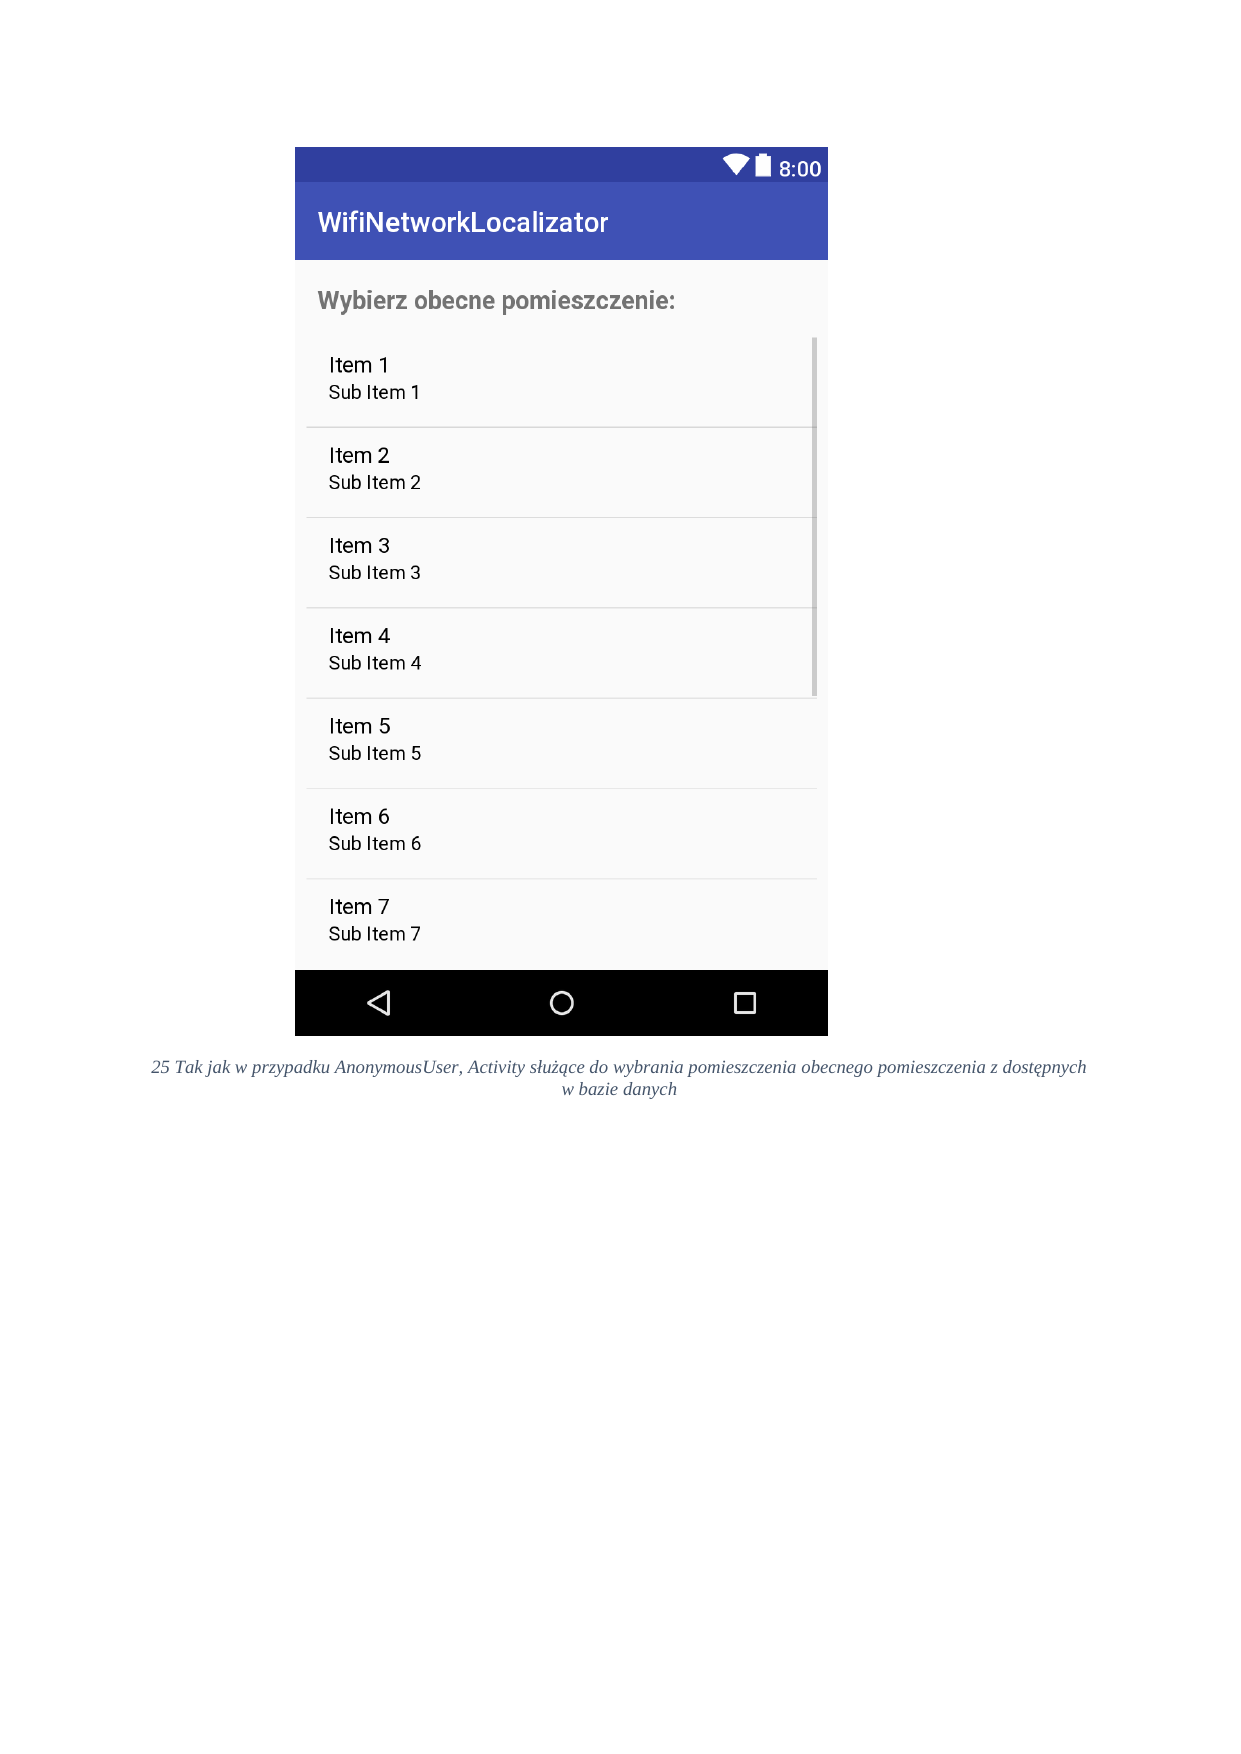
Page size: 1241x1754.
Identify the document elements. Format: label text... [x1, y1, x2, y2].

picture [295, 147, 828, 1036]
